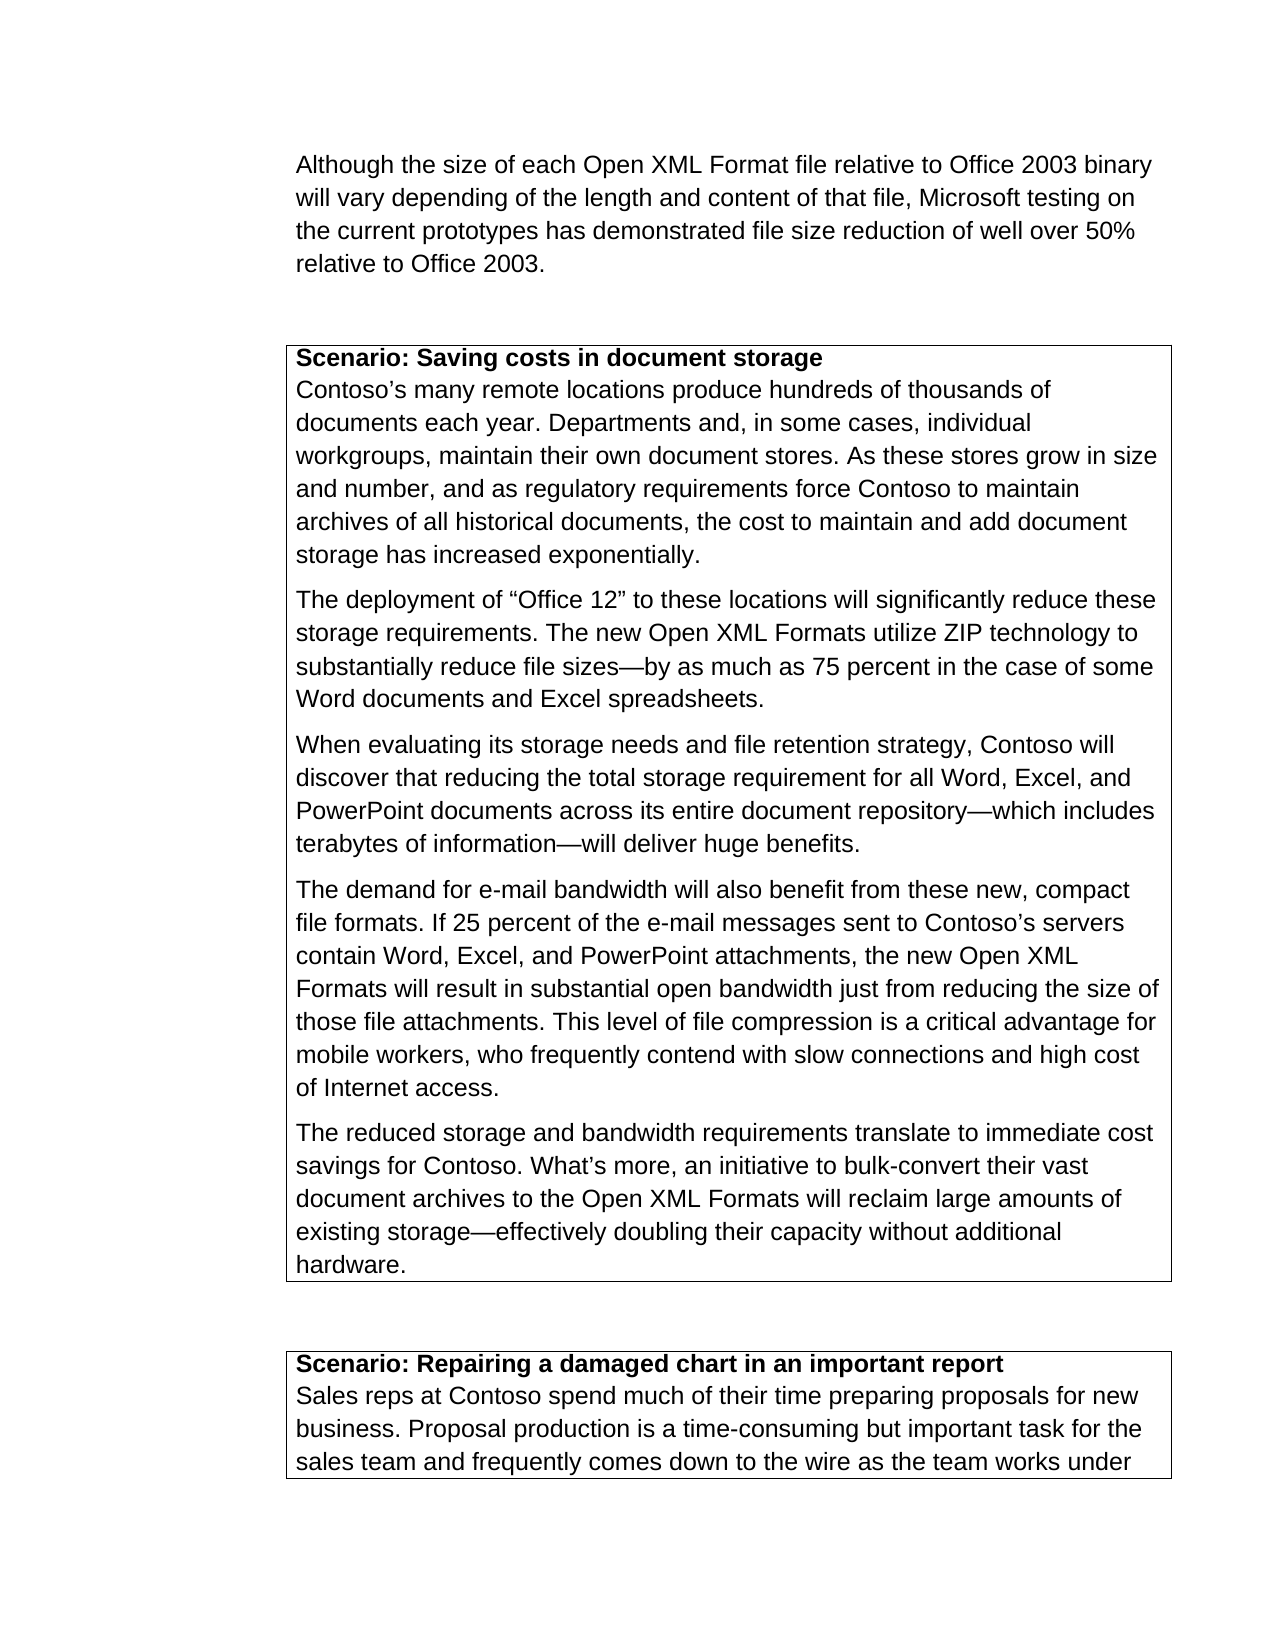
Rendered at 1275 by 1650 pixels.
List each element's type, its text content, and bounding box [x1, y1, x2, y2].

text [287, 1378, 1171, 1478]
text Contoso’s many remote locations produce hundreds of thousands of documents each year. Departments and, in some cases, individual workgroups, maintain their own document stores. As these stores grow in size and number, and as regulatory requirements force Contoso to maintain archives of all historical documents, the cost to maintain and add document storage has increased exponentially. [287, 372, 1171, 569]
subtitle Scenario: Repairing a damaged chart in an important report [287, 1352, 1171, 1377]
text When evaluating its storage needs and file retention strategy, Contoso will discover that reducing the total storage requirement for all Word, Excel, and PowerPoint documents across its entire document repository—which includes terabytes of information—will deliver huge benefits. [287, 727, 1171, 858]
text The deployment of “Office 12” to these locations will significantly reduce these storage requirements. The new Open XML Formats utilize ZIP technology to substantially reduce file sizes—by as much as 75 percent in the case of some Word documents and Excel spreadsheets. [287, 582, 1171, 713]
text Although the size of each Open XML Format file relative to Office 2003 binary will vary depending of the length and content of that file, Microsoft testing on the current prototypes has demonstrated file size reduction of well over 50% relative to Office 2003. [296, 150, 1162, 278]
subtitle Scenario: Saving costs in document storage [287, 346, 1171, 371]
text The reduced storage and bandwidth requirements translate to immediate cost savings for Contoso. What’s more, an initiative to bulk-convert their vast document archives to the Open XML Formats will reclaim large amounts of existing storage—effectively doubling their capacity without additional hardware. [287, 1115, 1171, 1281]
text The demand for e-mail bandwidth will also benefit from these new, compact file formats. If 25 percent of the e-mail messages sent to Contoso’s servers contain Word, Excel, and PowerPoint attachments, the new Open XML Formats will result in substantial open bandwidth just from reducing the size of those file attachments. This level of file compression is a critical advantage for mobile workers, who frequently contend with slow connections and high cost of Internet access. [287, 871, 1171, 1101]
